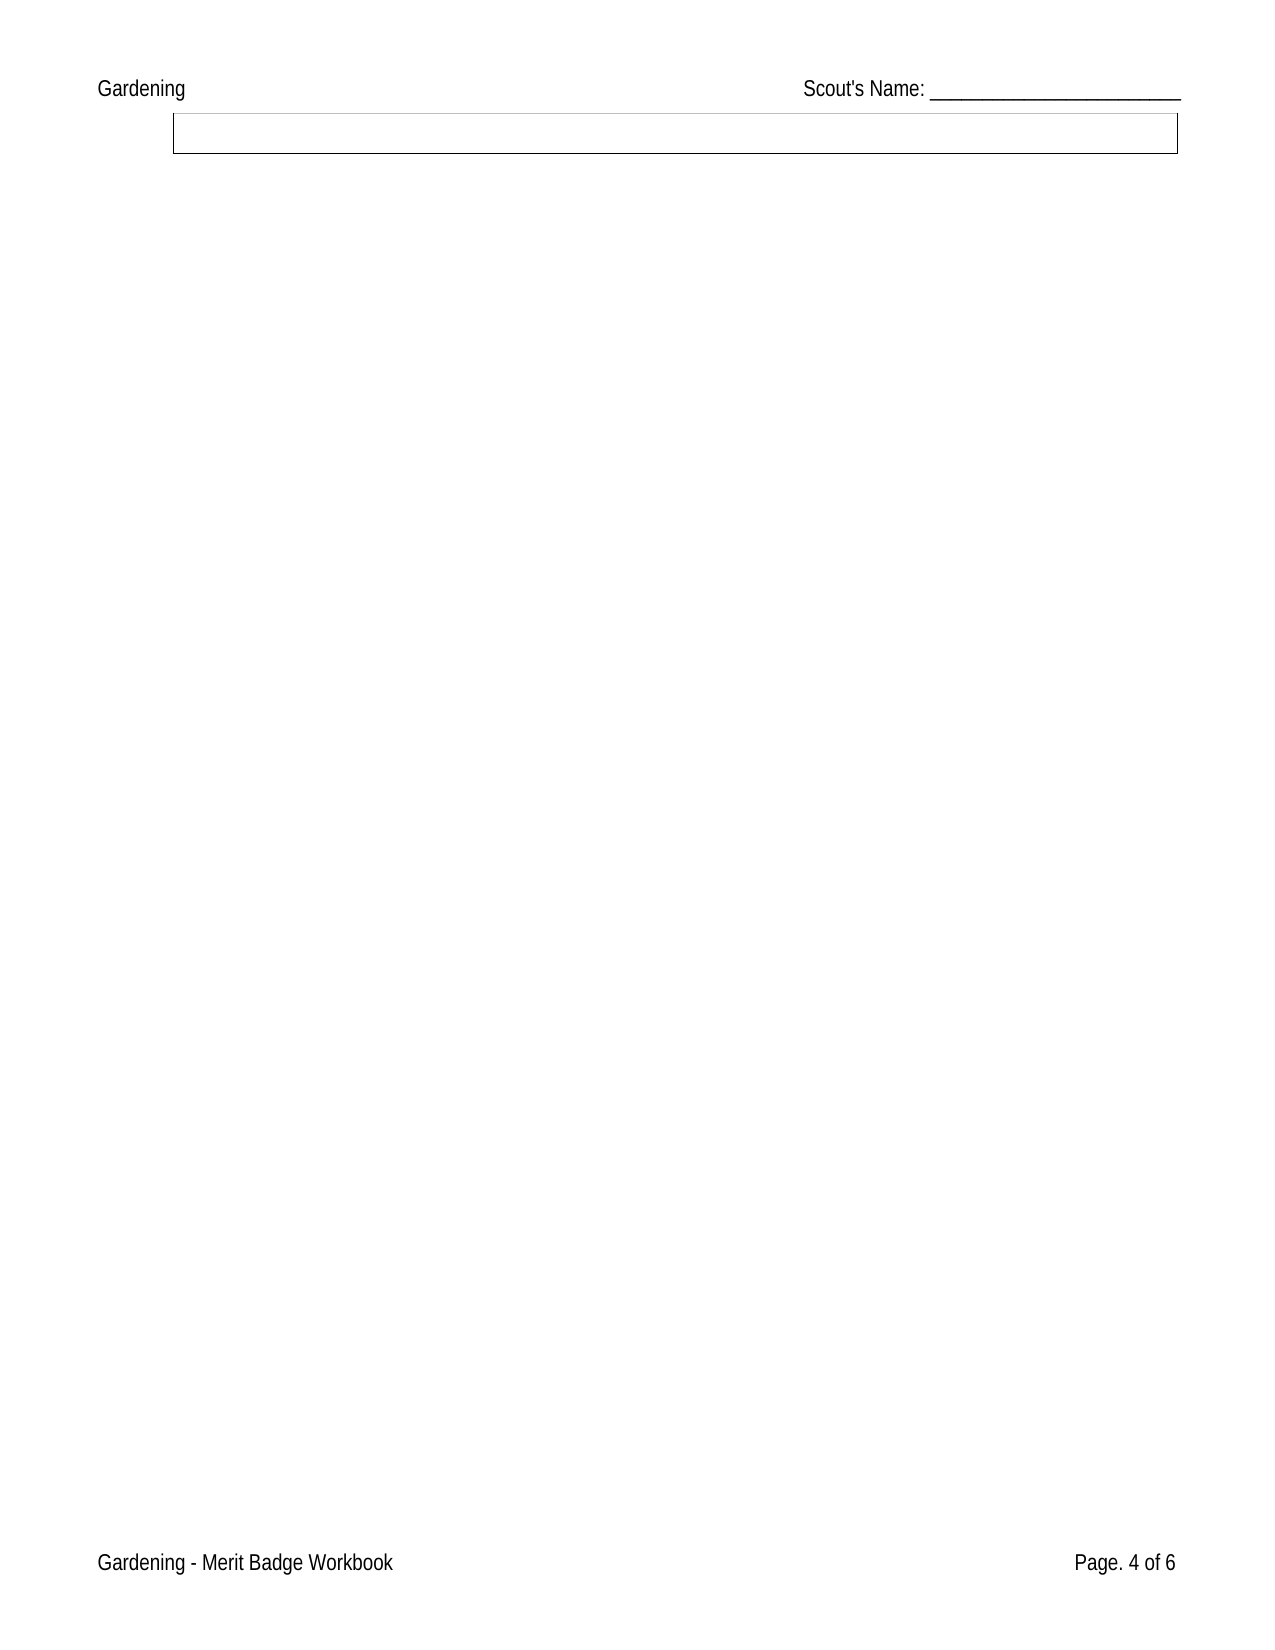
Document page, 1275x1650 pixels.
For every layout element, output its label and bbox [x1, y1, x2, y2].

table_cell [174, 114, 1177, 152]
